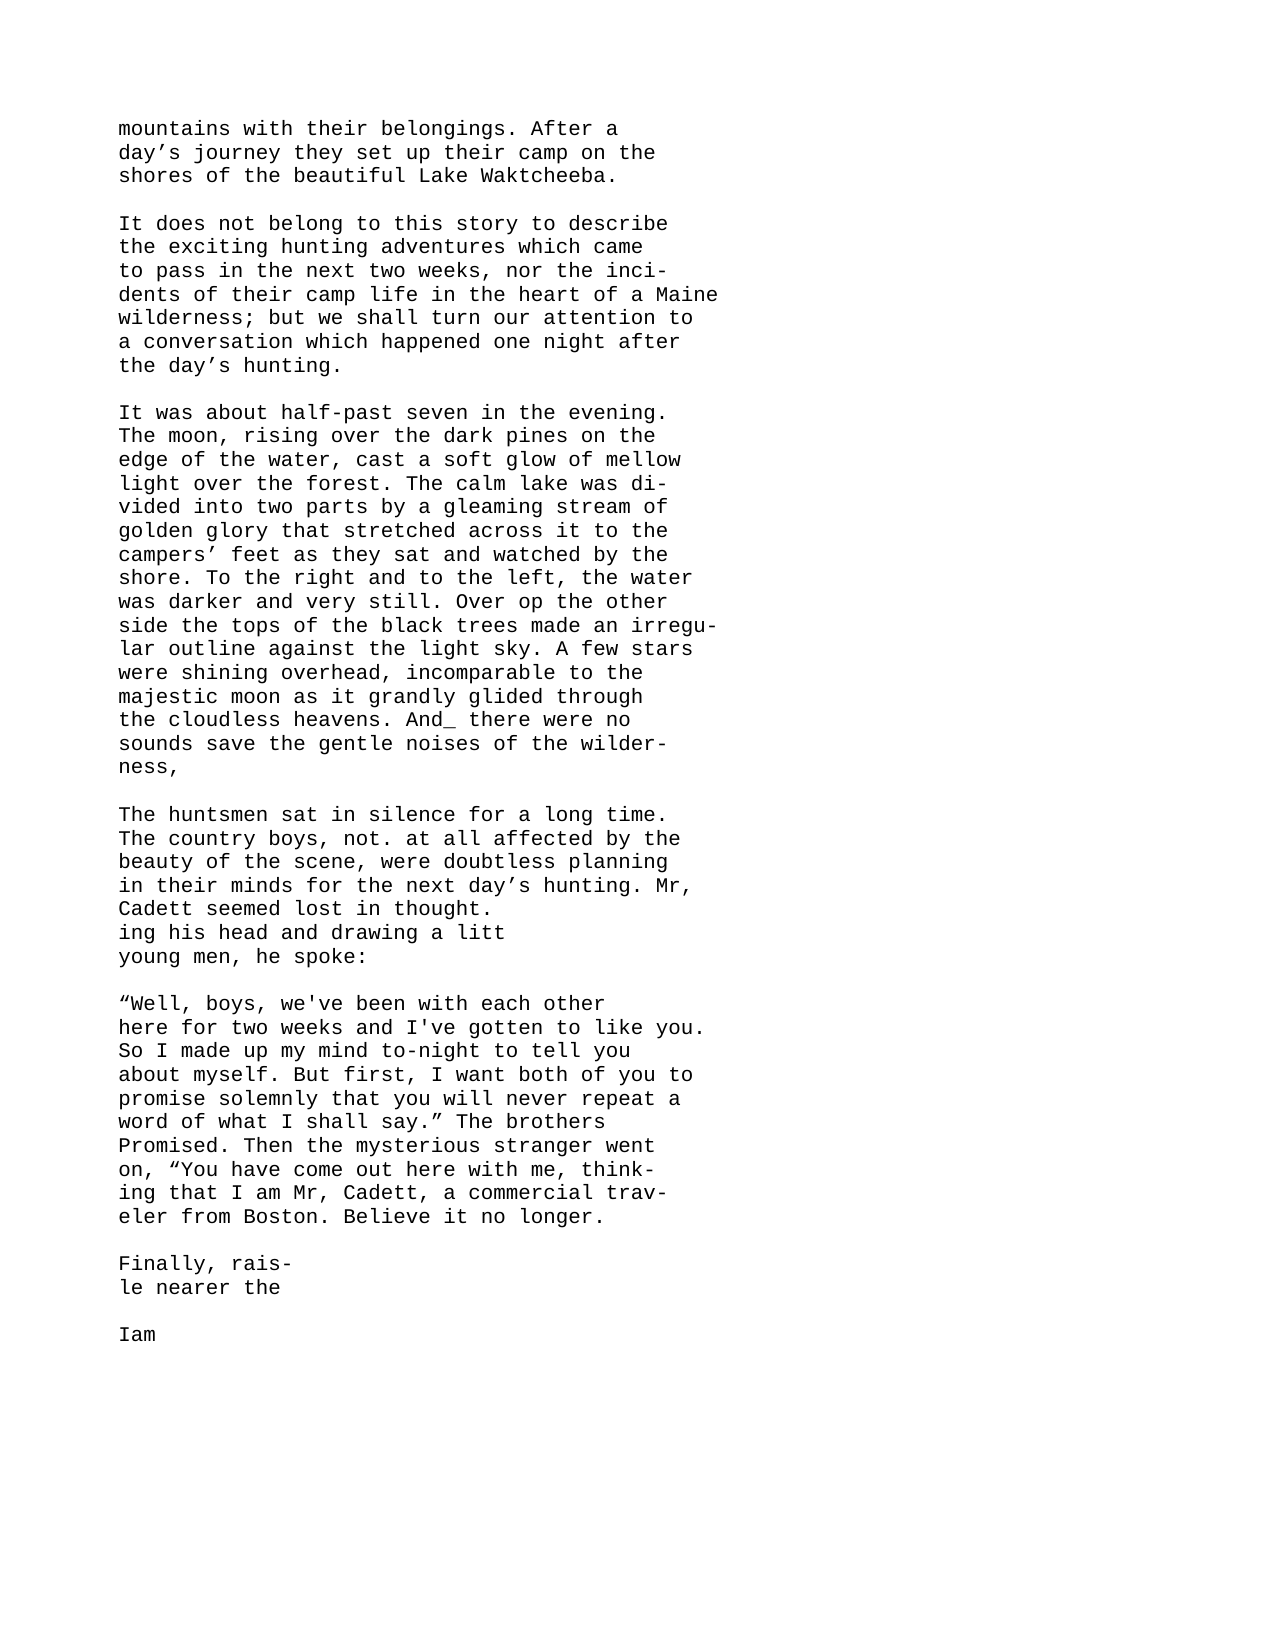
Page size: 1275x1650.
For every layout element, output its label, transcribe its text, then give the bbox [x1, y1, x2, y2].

text here for two weeks and I've gotten to like you. [118, 1017, 1157, 1040]
text eler from Boston. Believe it no longer. [118, 1206, 1157, 1229]
text ness, [118, 757, 1157, 780]
text golden glory that stretched across it to the [118, 520, 1157, 544]
text sounds save the gentle noises of the wilder- [118, 733, 1157, 757]
text So I made up my mind to-night to tell you [118, 1040, 1157, 1064]
text shores of the beautiful Lake Waktcheeba. [118, 165, 1157, 189]
text the day’s hunting. [118, 354, 1157, 378]
text about myself. But first, I want both of you to [118, 1064, 1157, 1088]
text beauty of the scene, were doubtless planning [118, 851, 1157, 875]
text Cadett seemed lost in thought. [118, 898, 1157, 922]
text The huntsmen sat in silence for a long time. [118, 804, 1157, 827]
text the exciting hunting adventures which came [118, 236, 1157, 260]
text ing that I am Mr, Cadett, a commercial trav- [118, 1182, 1157, 1206]
text majestic moon as it grandly glided through [118, 686, 1157, 709]
text wilderness; but we shall turn our attention to [118, 307, 1157, 331]
text The moon, rising over the dark pines on the [118, 426, 1157, 449]
text It was about half-past seven in the evening. [118, 402, 1157, 426]
text Promised. Then the mysterious stranger went [118, 1135, 1157, 1158]
text shore. To the right and to the left, the water [118, 567, 1157, 591]
text day’s journey they set up their camp on the [118, 142, 1157, 165]
text promise solemnly that you will never repeat a [118, 1088, 1157, 1111]
text in their minds for the next day’s hunting. Mr, [118, 875, 1157, 898]
text on, “You have come out here with me, think- [118, 1158, 1157, 1182]
text was darker and very still. Over op the other [118, 591, 1157, 615]
text side the tops of the black trees made an irregu- [118, 615, 1157, 638]
text a conversation which happened one night after [118, 331, 1157, 354]
text “Well, boys, we've been with each other [118, 993, 1157, 1017]
text dents of their camp life in the heart of a Maine [118, 284, 1157, 307]
text word of what I shall say.” The brothers [118, 1111, 1157, 1135]
text The country boys, not. at all affected by the [118, 827, 1157, 851]
text light over the forest. The calm lake was di- [118, 473, 1157, 496]
text young men, he spoke: [118, 946, 1157, 969]
text It does not belong to this story to describe [118, 213, 1157, 236]
text were shining overhead, incomparable to the [118, 662, 1157, 686]
text ing his head and drawing a litt [118, 922, 1157, 946]
text the cloudless heavens. And_ there were no [118, 709, 1157, 733]
text lar outline against the light sky. A few stars [118, 638, 1157, 662]
text Finally, rais- [118, 1253, 1157, 1277]
text le nearer the [118, 1277, 1157, 1300]
text campers’ feet as they sat and watched by the [118, 544, 1157, 567]
text mountains with their belongings. After a [118, 118, 1157, 142]
text Iam [118, 1324, 1157, 1348]
text edge of the water, cast a soft glow of mellow [118, 449, 1157, 473]
text vided into two parts by a gleaming stream of [118, 496, 1157, 520]
text to pass in the next two weeks, nor the inci- [118, 260, 1157, 284]
